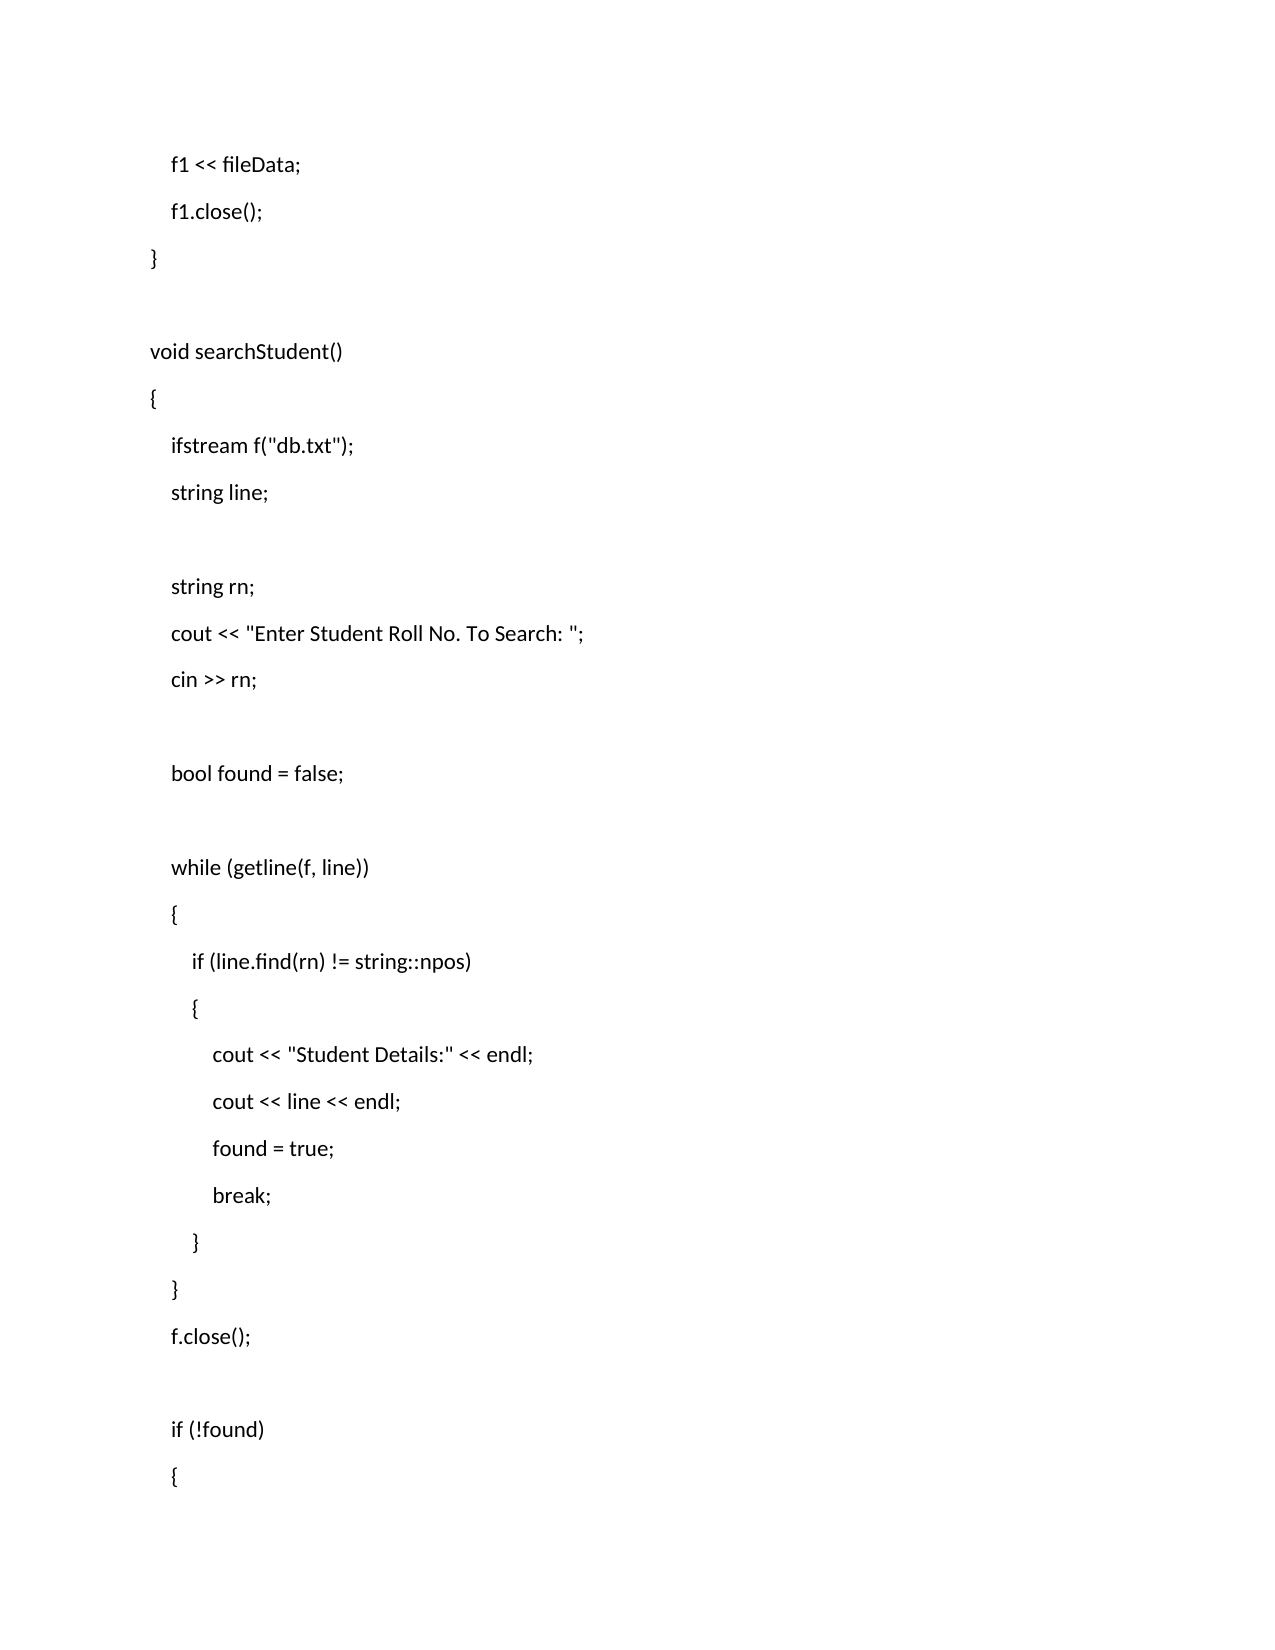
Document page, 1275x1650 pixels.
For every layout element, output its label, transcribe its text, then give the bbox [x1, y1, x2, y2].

text string line; [150, 478, 1125, 506]
text } [150, 1228, 1125, 1256]
text void searchStudent() [150, 337, 1125, 366]
text f1 << fileData; [150, 150, 1125, 178]
text cin >> rn; [150, 666, 1125, 694]
text bool found = false; [150, 759, 1125, 787]
text } [150, 1275, 1125, 1303]
text cout << line << endl; [150, 1087, 1125, 1116]
text cout << "Student Details:" << endl; [150, 1041, 1125, 1069]
text if (!found) [150, 1416, 1125, 1444]
text while (getline(f, line)) [150, 853, 1125, 881]
text { [150, 1462, 1125, 1491]
text break; [150, 1181, 1125, 1209]
text if (line.find(rn) != string::npos) [150, 947, 1125, 975]
text f.close(); [150, 1322, 1125, 1350]
text string rn; [150, 572, 1125, 600]
text } [150, 244, 1125, 272]
text { [150, 900, 1125, 928]
text found = true; [150, 1134, 1125, 1162]
text cout << "Enter Student Roll No. To Search: "; [150, 619, 1125, 647]
text { [150, 384, 1125, 412]
text { [150, 994, 1125, 1022]
text ifstream f("db.txt"); [150, 431, 1125, 459]
text f1.close(); [150, 197, 1125, 225]
